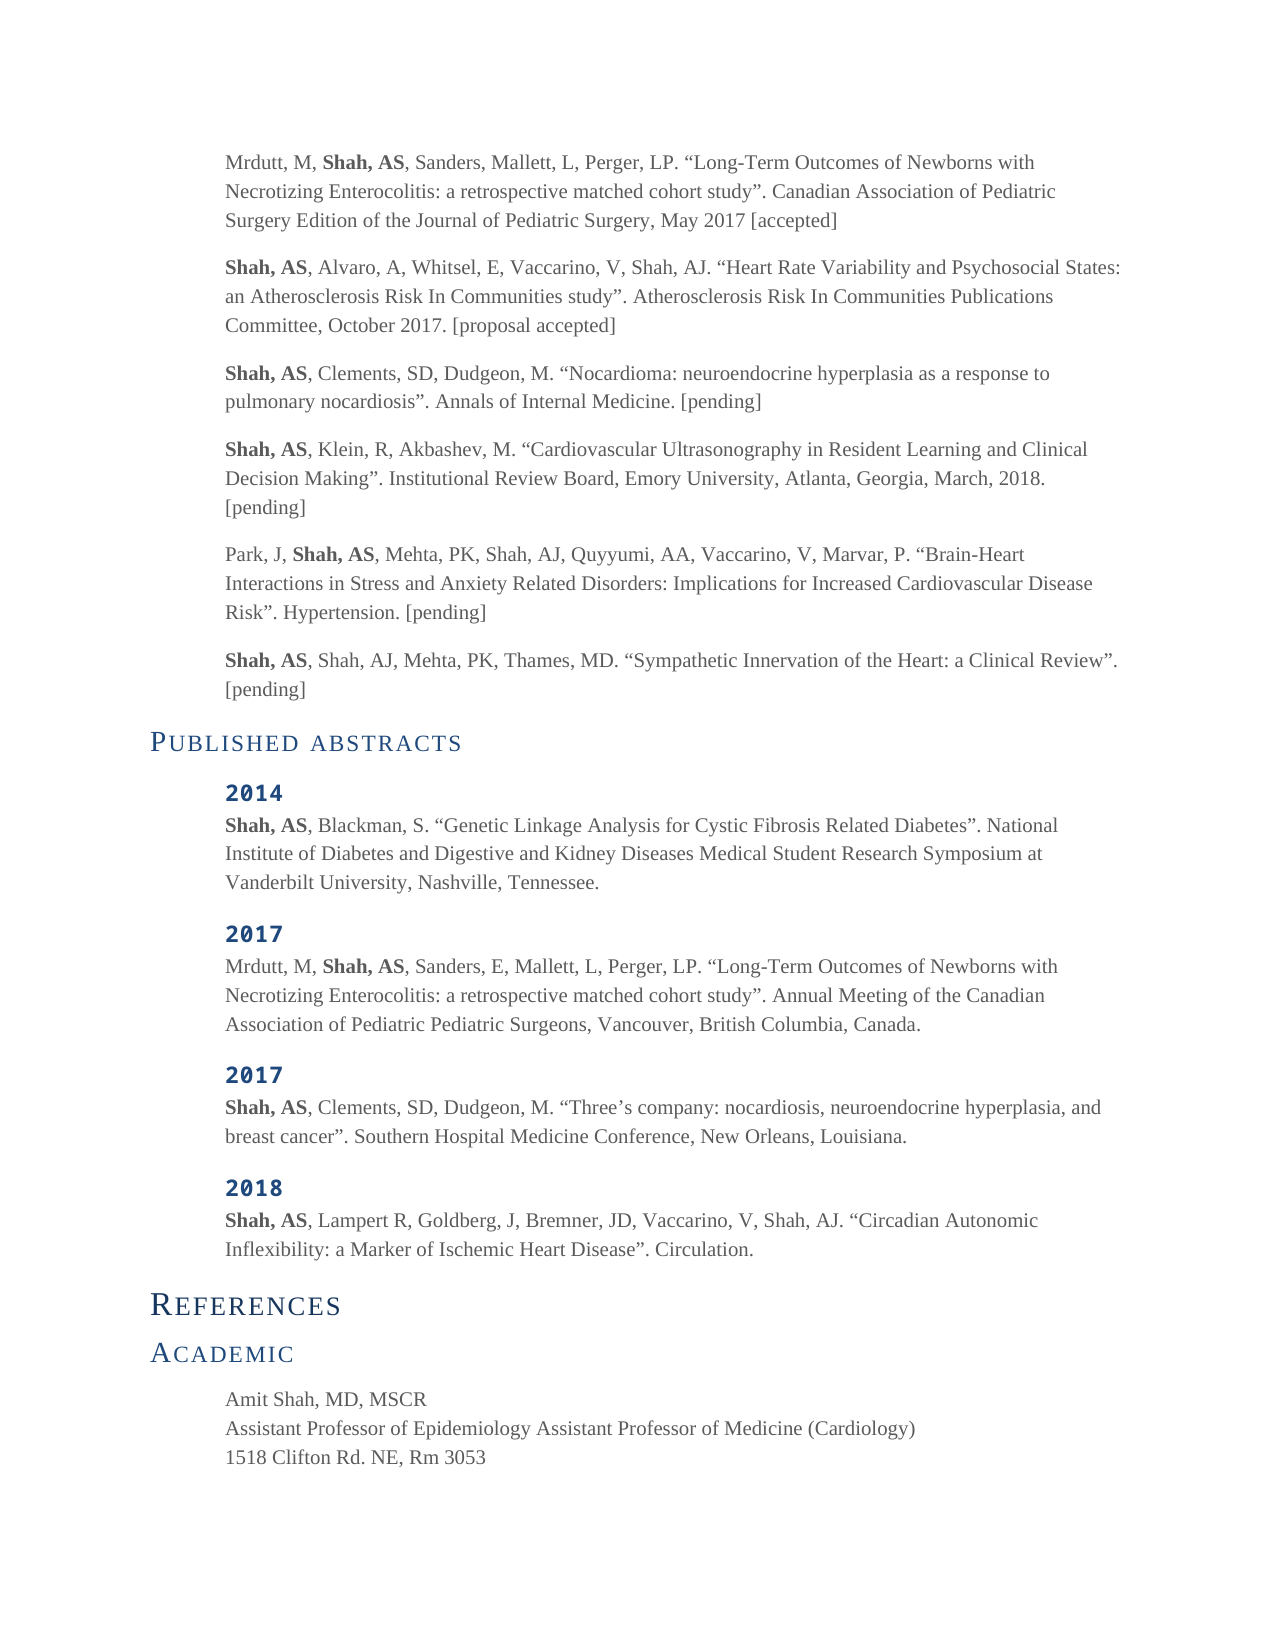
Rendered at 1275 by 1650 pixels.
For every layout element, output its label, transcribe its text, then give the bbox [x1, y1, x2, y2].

text Shah, AS, Klein, R, Akbashev, M. “Cardiovascular Ultrasonography in Resident Learning and Clinical Decision Making”. Institutional Review Board, Emory University, Atlanta, Georgia, March, 2018. [pending] [225, 437, 1125, 519]
text 2018 Shah, AS, Lampert R, Goldberg, J, Bremner, JD, Vaccarino, V, Shah, AJ. “Circadian Autonomic Inflexibility: a Marker of Ischemic Heart Disease”. Circulation. [225, 1172, 1125, 1261]
text Mrdutt, M, Shah, AS, Sanders, Mallett, L, Perger, LP. “Long-Term Outcomes of Newborns with Necrotizing Enterocolitis: a retrospective matched cohort study”. Canadian Association of Pediatric Surgery Edition of the Journal of Pediatric Surgery, May 2017 [accepted] [225, 150, 1125, 232]
text 2014 Shah, AS, Blackman, S. “Genetic Linkage Analysis for Cystic Fibrosis Related Diabetes”. National Institute of Diabetes and Digestive and Kidney Diseases Medical Student Research Symposium at Vanderbilt University, Nashville, Tennessee. [225, 776, 1125, 894]
text Shah, AS, Shah, AJ, Mehta, PK, Thames, MD. “Sympathetic Innervation of the Heart: a Clinical Review”. [pending] [225, 648, 1125, 701]
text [225, 1387, 1125, 1469]
text 2017 Shah, AS, Clements, SD, Dudgeon, M. “Three’s company: nocardiosis, neuroendocrine hyperplasia, and breast cancer”. Southern Hospital Medicine Conference, New Orleans, Louisiana. [225, 1059, 1125, 1148]
text Shah, AS, Alvaro, A, Whitsel, E, Vaccarino, V, Shah, AJ. “Heart Rate Variability and Psychosocial States: an Atherosclerosis Risk In Communities study”. Atherosclerosis Risk In Communities Publications Committee, October 2017. [proposal accepted] [225, 255, 1125, 337]
text 2017 Mrdutt, M, Shah, AS, Sanders, E, Mallett, L, Perger, LP. “Long-Term Outcomes of Newborns with Necrotizing Enterocolitis: a retrospective matched cohort study”. Annual Meeting of the Canadian Association of Pediatric Pediatric Surgeons, Vancouver, British Columbia, Canada. [225, 918, 1125, 1036]
subtitle References [150, 1284, 1125, 1322]
subtitle Academic [150, 1335, 1125, 1368]
text Park, J, Shah, AS, Mehta, PK, Shah, AJ, Quyyumi, AA, Vaccarino, V, Marvar, P. “Brain-Heart Interactions in Stress and Anxiety Related Disorders: Implications for Increased Cardiovascular Disease Risk”. Hypertension. [pending] [225, 542, 1125, 624]
text Shah, AS, Clements, SD, Dudgeon, M. “Nocardioma: neuroendocrine hyperplasia as a response to pulmonary nocardiosis”. Annals of Internal Medicine. [pending] [225, 361, 1125, 413]
subtitle Published abstracts [150, 724, 1125, 758]
